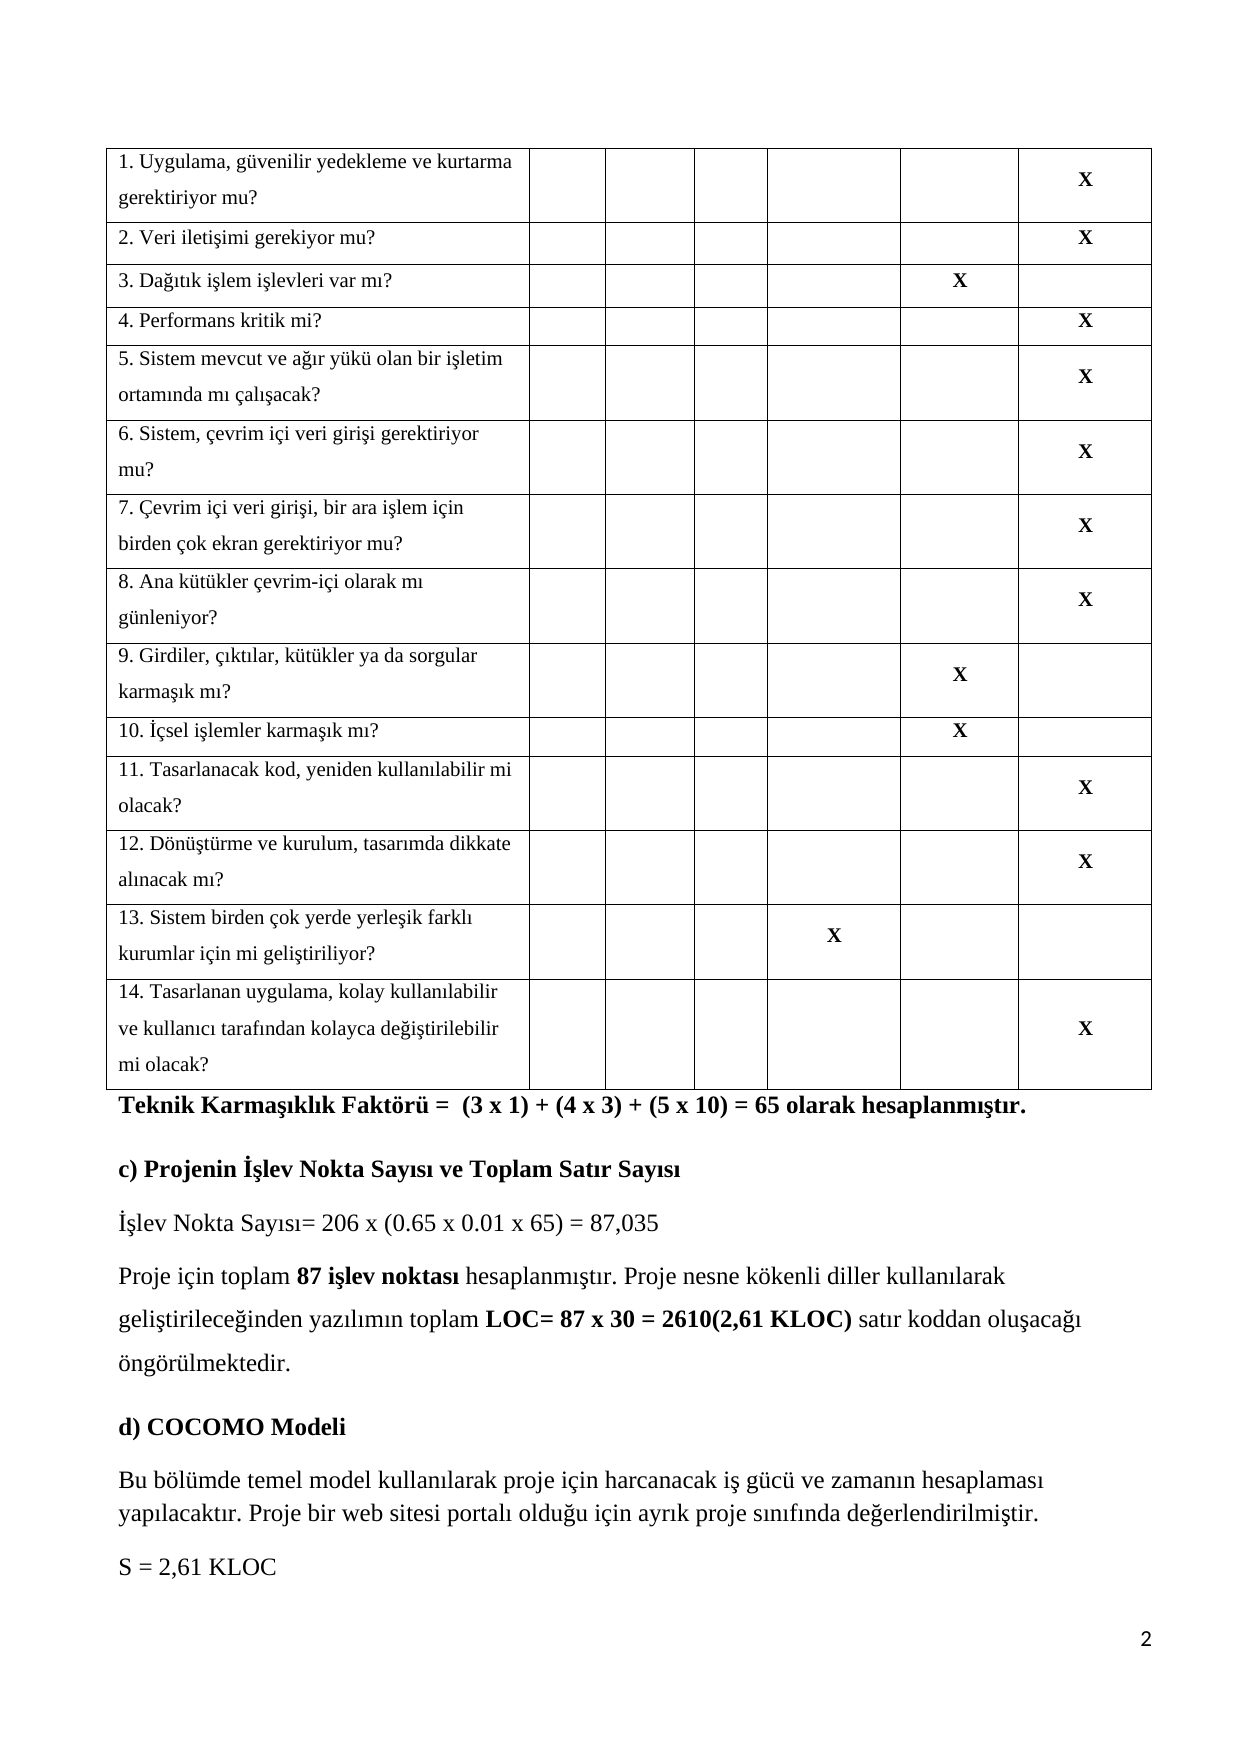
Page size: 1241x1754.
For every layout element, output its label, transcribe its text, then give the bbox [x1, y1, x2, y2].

table_cell [606, 757, 694, 830]
table_cell X [1019, 569, 1151, 642]
table_cell [768, 757, 900, 830]
table_cell [901, 149, 1018, 222]
text Teknik Karmaşıklık Faktörü = (3 x 1) + (4 x 3) + (5 x 10) = 65 olarak hesaplanmıştır. [118, 1090, 1152, 1118]
table_cell 13. Sistem birden çok yerde yerleşik farklı kurumlar için mi geliştiriliyor? [107, 905, 529, 978]
table_cell [768, 831, 900, 904]
table_cell [695, 308, 767, 345]
text S = 2,61 KLOC [118, 1552, 1152, 1581]
table_cell [530, 644, 605, 717]
table_cell [695, 421, 767, 494]
table_cell [695, 265, 767, 307]
table_cell [768, 265, 900, 307]
table_cell [606, 495, 694, 568]
table_cell [768, 149, 900, 222]
table_cell [530, 265, 605, 307]
table_cell [901, 905, 1018, 978]
table_cell 10. İçsel işlemler karmaşık mı? [107, 718, 529, 756]
table_cell [695, 149, 767, 222]
table_cell [606, 831, 694, 904]
table_cell [1019, 644, 1151, 717]
table_cell [901, 346, 1018, 419]
table_cell [530, 149, 605, 222]
table_cell [606, 308, 694, 345]
table_cell [695, 905, 767, 978]
table_cell X [1019, 757, 1151, 830]
table_cell [1019, 718, 1151, 756]
table_cell [695, 644, 767, 717]
table_cell 2. Veri iletişimi gerekiyor mu? [107, 223, 529, 264]
table_cell 7. Çevrim içi veri girişi, bir ara işlem için birden çok ekran gerektiriyor mu? [107, 495, 529, 568]
table_cell [901, 980, 1018, 1089]
table_cell [901, 569, 1018, 642]
table_cell [606, 346, 694, 419]
table_cell [768, 495, 900, 568]
table_cell 3. Dağıtık işlem işlevleri var mı? [107, 265, 529, 307]
table_cell [530, 569, 605, 642]
table_cell X [1019, 308, 1151, 345]
table_cell [768, 718, 900, 756]
table_cell [606, 569, 694, 642]
table_cell [530, 831, 605, 904]
table_cell [530, 223, 605, 264]
table_cell [901, 308, 1018, 345]
table_cell 11. Tasarlanacak kod, yeniden kullanılabilir mi olacak? [107, 757, 529, 830]
table_cell [530, 421, 605, 494]
table_cell [606, 223, 694, 264]
table_cell [768, 569, 900, 642]
text İşlev Nokta Sayısı= 206 x (0.65 x 0.01 x 65) = 87,035 [118, 1208, 1152, 1236]
table_cell X [768, 905, 900, 978]
table_cell [901, 757, 1018, 830]
table_cell 8. Ana kütükler çevrim-içi olarak mı günleniyor? [107, 569, 529, 642]
table_cell 1. Uygulama, güvenilir yedekleme ve kurtarma gerektiriyor mu? [107, 149, 529, 222]
table_cell 12. Dönüştürme ve kurulum, tasarımda dikkate alınacak mı? [107, 831, 529, 904]
table_cell [768, 308, 900, 345]
table_cell X [901, 718, 1018, 756]
table_cell [695, 346, 767, 419]
table_cell [695, 569, 767, 642]
table_cell [768, 980, 900, 1089]
table_cell X [1019, 495, 1151, 568]
table_cell X [901, 265, 1018, 307]
table_cell [768, 346, 900, 419]
table_cell X [901, 644, 1018, 717]
table_cell [1019, 905, 1151, 978]
table_cell [606, 718, 694, 756]
table_cell [530, 718, 605, 756]
table_cell X [1019, 831, 1151, 904]
table_cell [695, 223, 767, 264]
table_cell [695, 495, 767, 568]
table_cell 4. Performans kritik mi? [107, 308, 529, 345]
table_cell [606, 644, 694, 717]
table_cell [1019, 265, 1151, 307]
table_cell [695, 757, 767, 830]
table_cell [768, 421, 900, 494]
table_cell [530, 980, 605, 1089]
table_cell [768, 644, 900, 717]
table_cell [606, 905, 694, 978]
table_cell X [1019, 980, 1151, 1089]
table_cell [695, 831, 767, 904]
table_cell [901, 223, 1018, 264]
table_cell [768, 223, 900, 264]
table_cell 6. Sistem, çevrim içi veri girişi gerektiriyor mu? [107, 421, 529, 494]
text Proje için toplam 87 işlev noktası hesaplanmıştır. Proje nesne kökenli diller kullanılarak geliştirileceğinden yazılımın toplam LOC= 87 x 30 = 2610(2,61 KLOC) satır koddan oluşacağı öngörülmektedir. [118, 1261, 1152, 1376]
text Bu bölümde temel model kullanılarak proje için harcanacak iş gücü ve zamanın hesaplaması yapılacaktır. Proje bir web sitesi portalı olduğu için ayrık proje sınıfında değerlendirilmiştir. [118, 1466, 1152, 1527]
table_cell [695, 980, 767, 1089]
table_cell [530, 905, 605, 978]
text d) COCOMO Modeli [118, 1412, 1152, 1440]
table_cell 9. Girdiler, çıktılar, kütükler ya da sorgular karmaşık mı? [107, 644, 529, 717]
table_cell [606, 265, 694, 307]
table_cell X [1019, 149, 1151, 222]
table_cell [530, 495, 605, 568]
text c) Projenin İşlev Nokta Sayısı ve Toplam Satır Sayısı [118, 1154, 1152, 1182]
table_cell X [1019, 421, 1151, 494]
table_cell [901, 421, 1018, 494]
table_cell [901, 831, 1018, 904]
table_cell 14. Tasarlanan uygulama, kolay kullanılabilir ve kullanıcı tarafından kolayca değiştirilebilir mi olacak? [107, 980, 529, 1089]
table_cell [606, 149, 694, 222]
table_cell X [1019, 223, 1151, 264]
table_cell [606, 421, 694, 494]
table_cell [530, 346, 605, 419]
table_cell 5. Sistem mevcut ve ağır yükü olan bir işletim ortamında mı çalışacak? [107, 346, 529, 419]
table_cell [901, 495, 1018, 568]
table_cell [530, 308, 605, 345]
table_cell [695, 718, 767, 756]
table_cell [530, 757, 605, 830]
table_cell X [1019, 346, 1151, 419]
table_cell [606, 980, 694, 1089]
